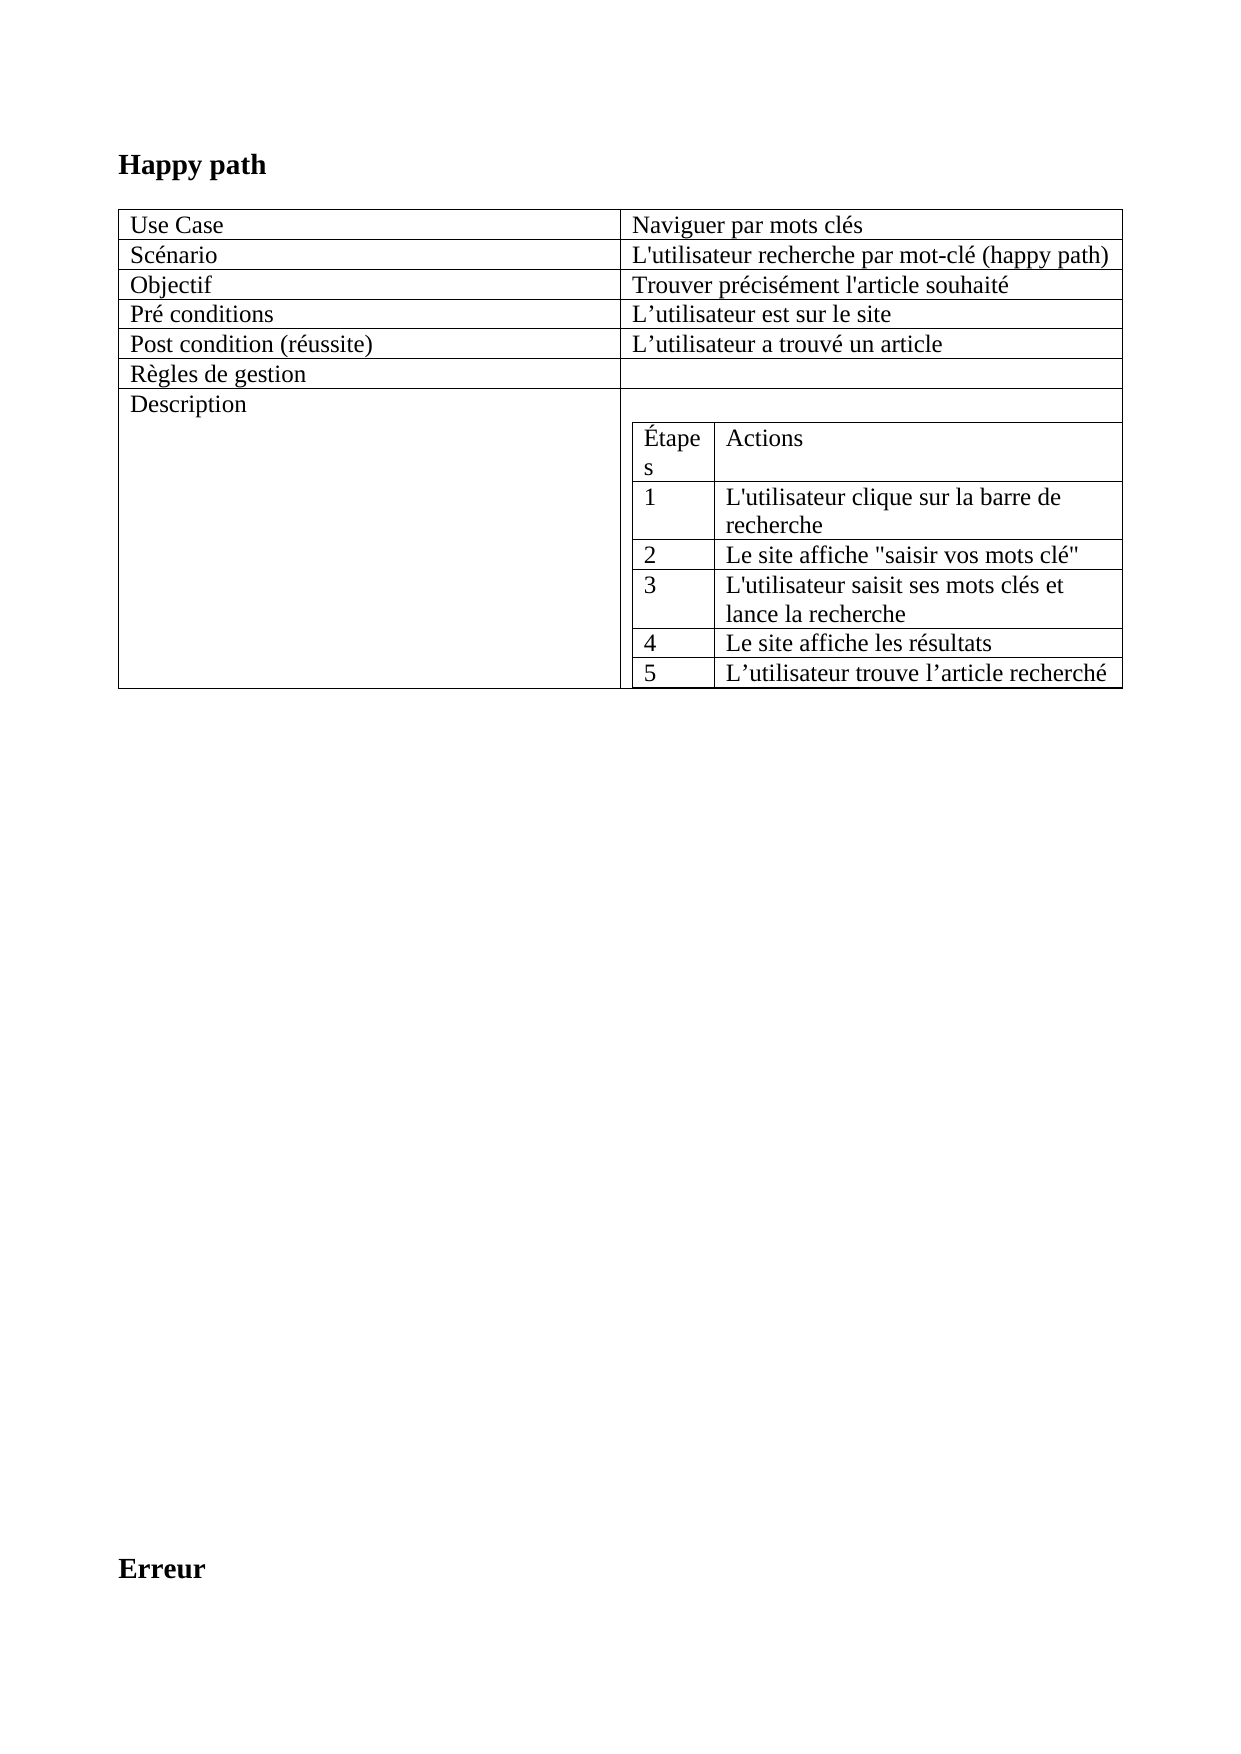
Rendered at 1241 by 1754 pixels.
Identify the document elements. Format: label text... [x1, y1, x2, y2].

text Happy path [118, 147, 1122, 180]
table_cell Trouver précisément l'article souhaité [621, 270, 1122, 298]
table_cell [621, 359, 1122, 388]
table_cell L’utilisateur est sur le site [621, 300, 1122, 328]
table_cell Règles de gestion [119, 359, 620, 388]
table_cell Pré conditions [119, 300, 620, 328]
table_cell L'utilisateur recherche par mot-clé (happy path) [621, 240, 1122, 269]
table_header Naviguer par mots clés [621, 210, 1122, 239]
text Erreur [118, 1552, 1122, 1585]
table_cell Description [119, 389, 620, 688]
table_cell Objectif [119, 270, 620, 298]
table_cell Scénario [119, 240, 620, 269]
table_cell L’utilisateur a trouvé un article [621, 329, 1122, 358]
table_cell [621, 389, 1122, 688]
table_header Use Case [119, 210, 620, 239]
table_cell Post condition (réussite) [119, 329, 620, 358]
